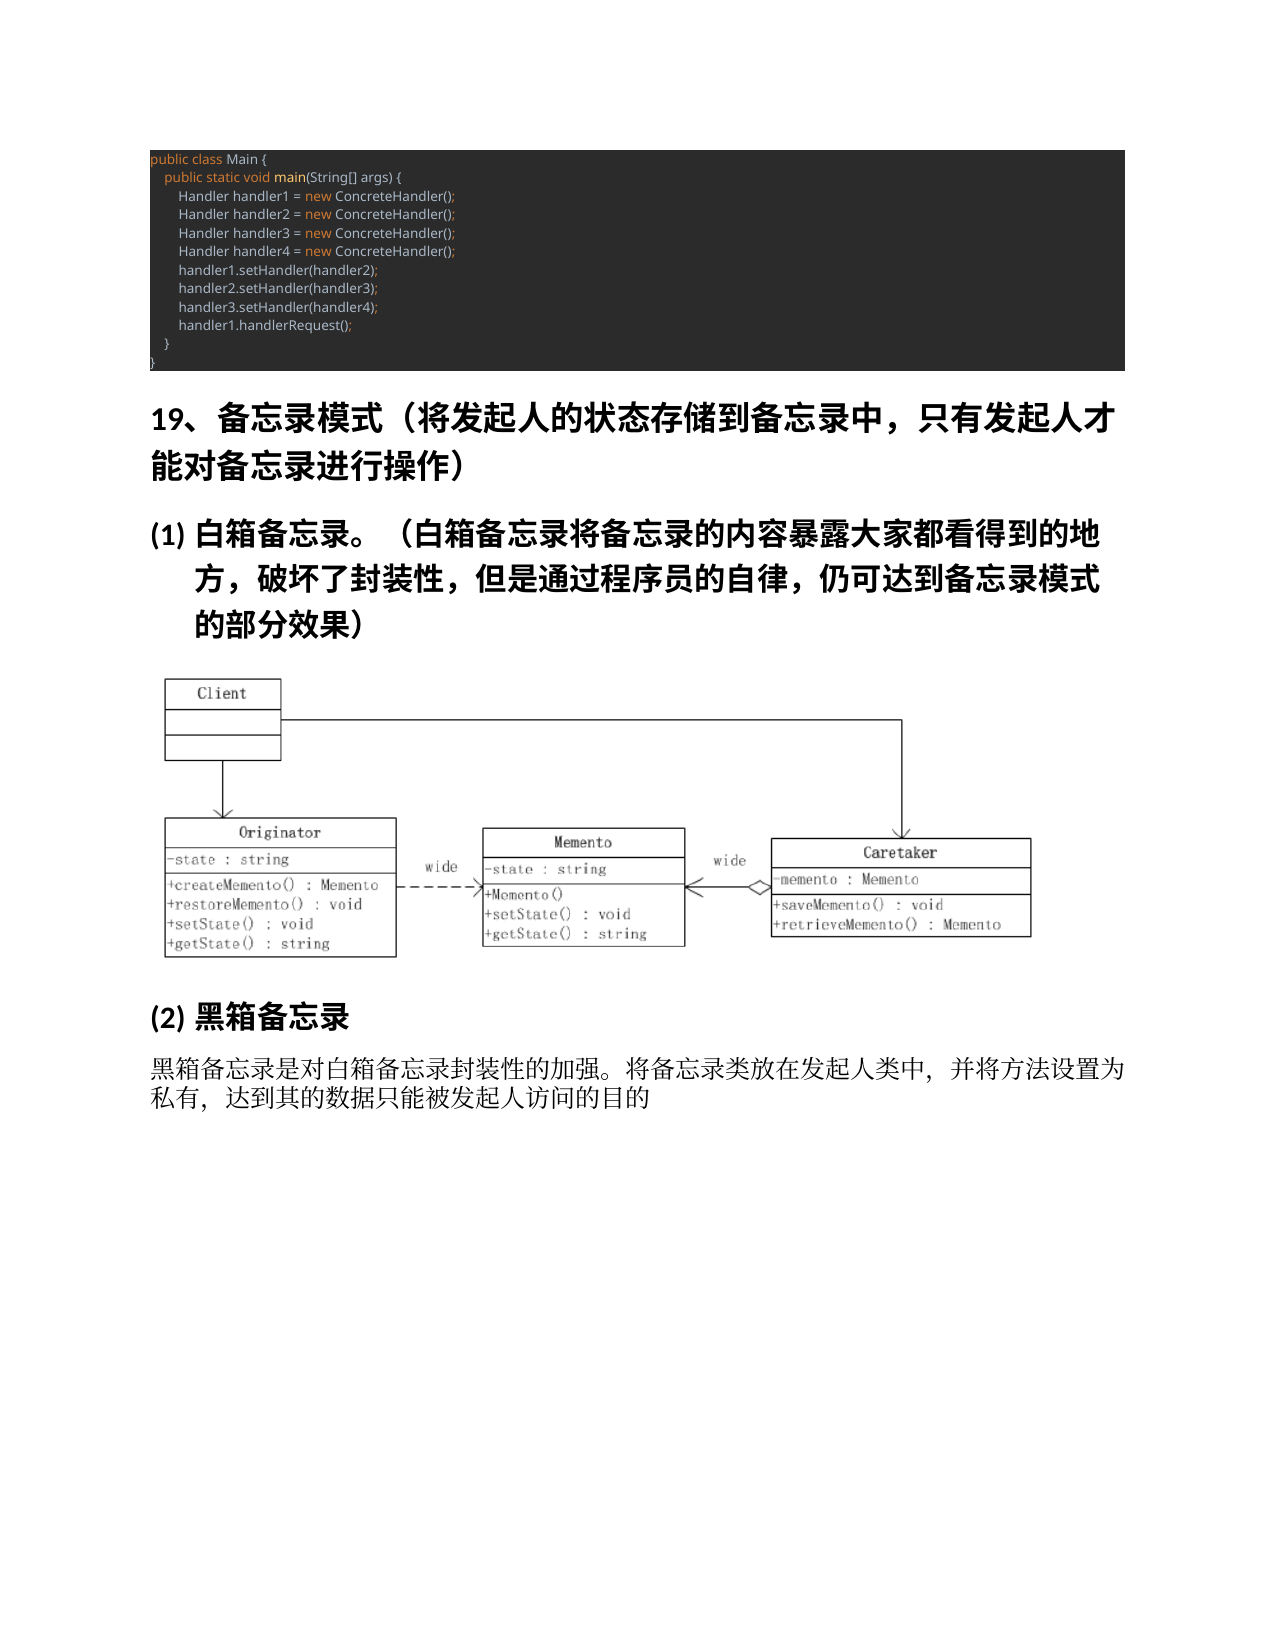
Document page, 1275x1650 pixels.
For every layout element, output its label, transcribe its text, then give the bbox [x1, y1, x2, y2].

subtitle 黑箱备忘录 [150, 992, 1125, 1037]
picture [150, 663, 1050, 971]
subtitle 白箱备忘录。（白箱备忘录将备忘录的内容暴露大家都看得到的地方，破坏了封装性，但是通过程序员的自律，仍可达到备忘录模式的部分效果） [150, 509, 1125, 645]
text public class Main { public static void main(String[] args) { Handler handler1 = new ConcreteHandler(); Handler handler2 = new ConcreteHandler(); Handler handler3 = new ConcreteHandler(); Handler handler4 = new ConcreteHandler(); handler1.setHandler(handler2); handler2.setHandler(handler3); handler3.setHandler(handler4); handler1.handlerRequest(); } } [150, 150, 1125, 371]
text 黑箱备忘录是对白箱备忘录封装性的加强。将备忘录类放在发起人类中，并将方法设置为私有，达到其的数据只能被发起人访问的目的 [150, 1056, 1125, 1113]
subtitle 备忘录模式（将发起人的状态存储到备忘录中，只有发起人才能对备忘录进行操作） [150, 392, 1125, 488]
